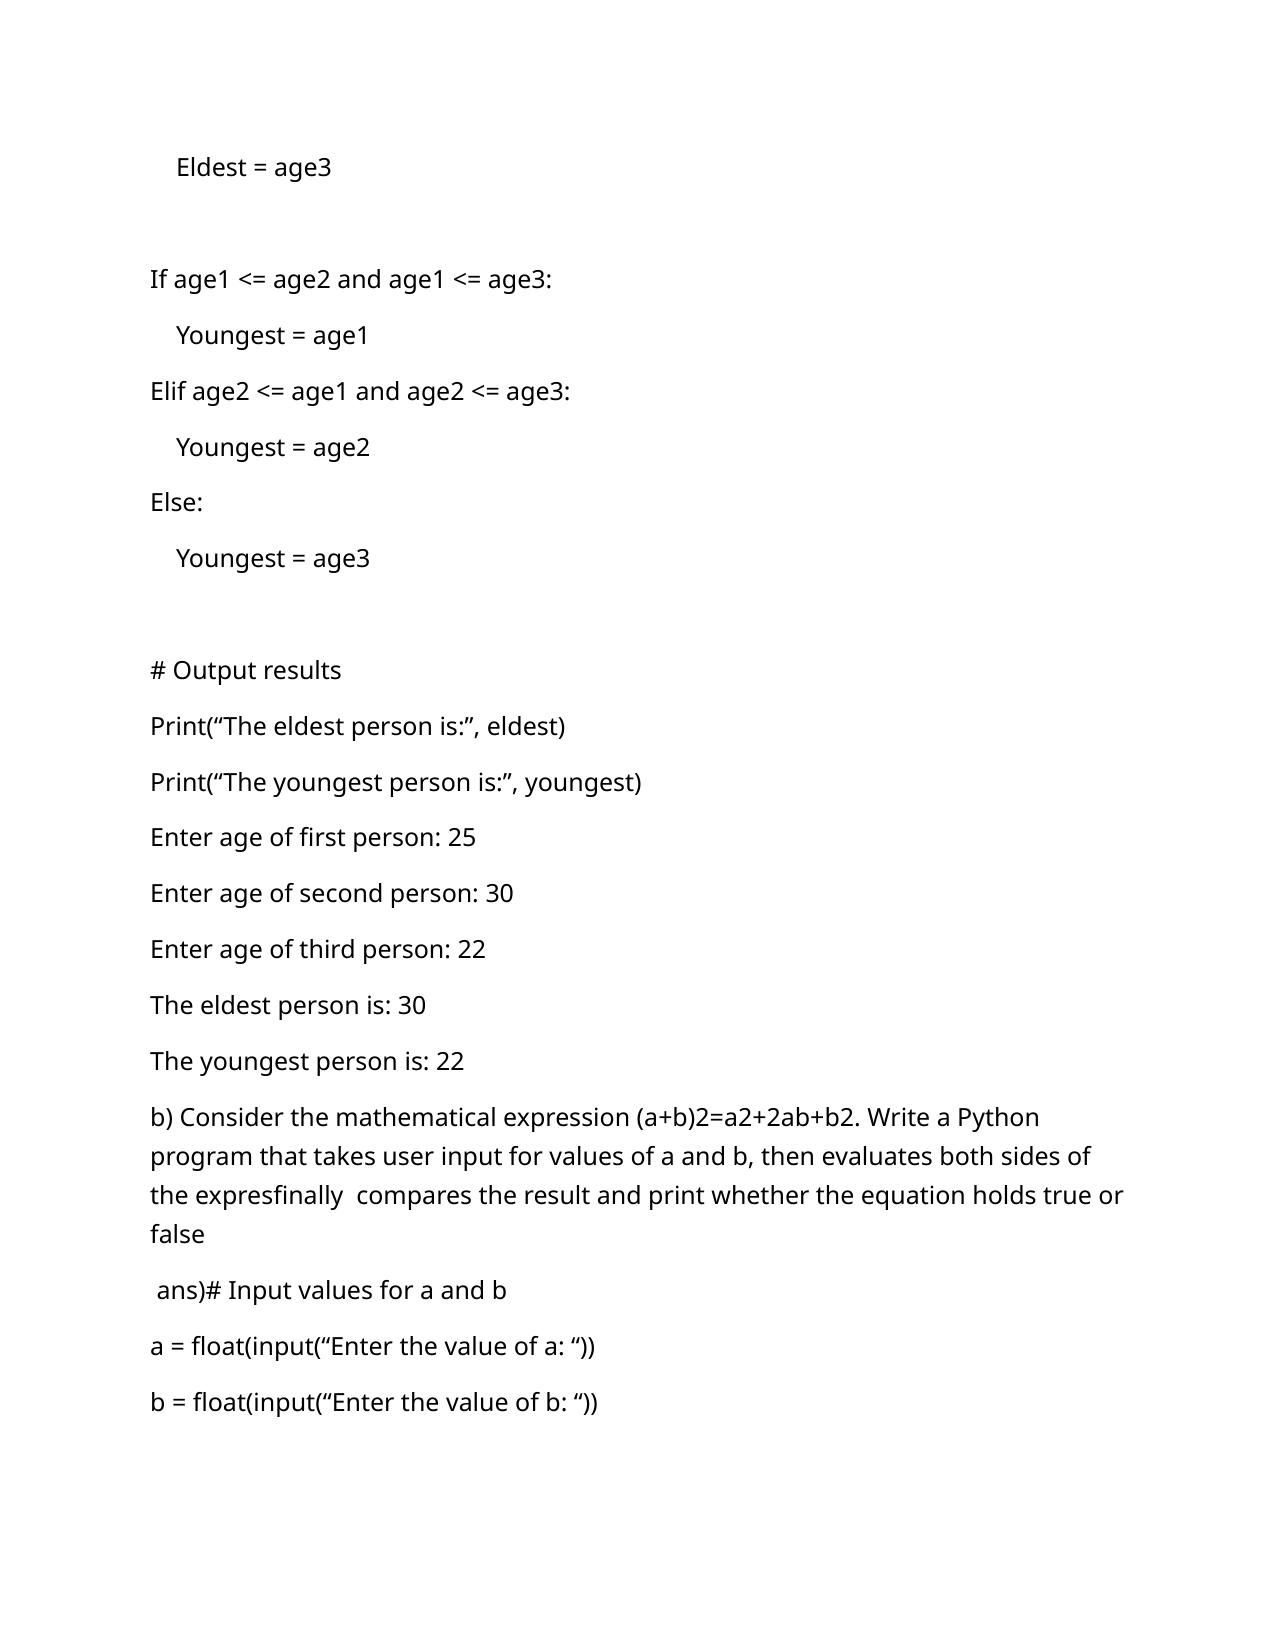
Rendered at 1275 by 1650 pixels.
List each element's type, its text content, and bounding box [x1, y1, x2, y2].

text ans)# Input values for a and b [150, 1272, 1125, 1307]
text Enter age of second person: 30 [150, 876, 1125, 910]
text If age1 <= age2 and age1 <= age3: [150, 262, 1125, 296]
text The youngest person is: 22 [150, 1043, 1125, 1077]
text The eldest person is: 30 [150, 987, 1125, 1022]
text Print(“The youngest person is:”, youngest) [150, 764, 1125, 798]
text Eldest = age3 [150, 150, 1125, 184]
text Youngest = age1 [150, 317, 1125, 352]
text Enter age of first person: 25 [150, 820, 1125, 854]
text b) Consider the mathematical expression (a+b)2=a2+2ab+b2. Write a Python program that takes user input for values of a and b, then evaluates both sides of the expresfinally compares the result and print whether the equation holds true or false [150, 1099, 1125, 1251]
text a = float(input(“Enter the value of a: “)) [150, 1328, 1125, 1362]
text Print(“The eldest person is:”, eldest) [150, 708, 1125, 742]
text b = float(input(“Enter the value of b: “)) [150, 1384, 1125, 1418]
text Elif age2 <= age1 and age2 <= age3: [150, 373, 1125, 407]
text Enter age of third person: 22 [150, 932, 1125, 966]
text Else: [150, 485, 1125, 519]
text Youngest = age3 [150, 541, 1125, 575]
text Youngest = age2 [150, 429, 1125, 463]
text # Output results [150, 652, 1125, 687]
